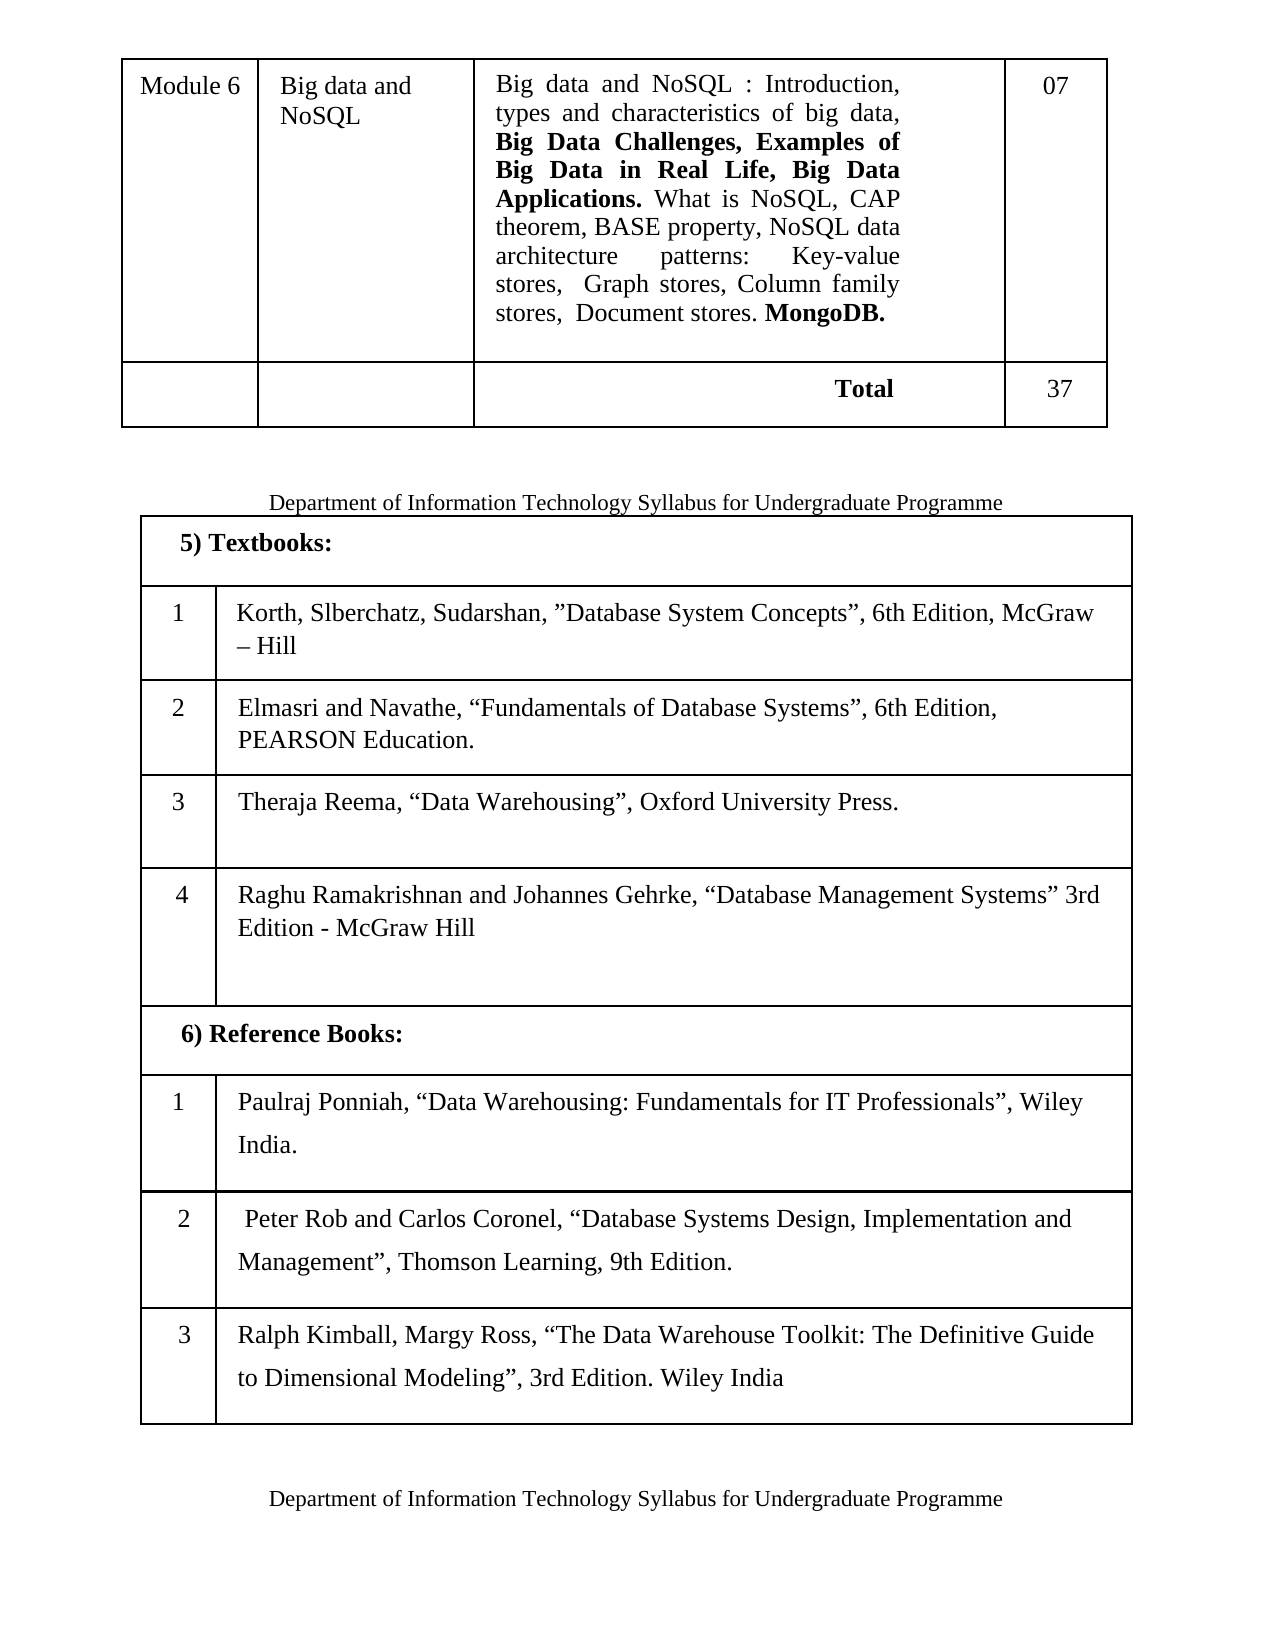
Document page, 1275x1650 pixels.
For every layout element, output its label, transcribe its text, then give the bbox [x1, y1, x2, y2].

table_cell Big data and NoSQL [259, 60, 473, 361]
table_cell [123, 363, 257, 426]
table_cell 3 [142, 1309, 215, 1423]
table_cell 37 [1006, 363, 1106, 426]
table_cell Module 6 [123, 60, 257, 361]
table_cell Elmasri and Navathe, “Fundamentals of Database Systems”, 6th Edition, PEARSON Education. [217, 681, 1131, 774]
text Department of Information Technology Syllabus for Undergraduate Programme [28, 1486, 1244, 1512]
table_header 5) Textbooks: [142, 517, 1131, 584]
table_cell Total [475, 363, 1004, 426]
table_cell Peter Rob and Carlos Coronel, “Database Systems Design, Implementation and Management”, Thomson Learning, 9th Edition. [217, 1193, 1131, 1307]
table_cell Theraja Reema, “Data Warehousing”, Oxford University Press. [217, 776, 1131, 867]
table_cell 07 [1006, 60, 1106, 361]
table_cell 2 [142, 681, 215, 774]
table_cell 6) Reference Books: [142, 1007, 1131, 1074]
table_cell Big data and NoSQL : Introduction, types and characteristics of big data, Big Data Challenges, Examples of Big Data in Real Life, Big Data Applications. What is NoSQL, CAP theorem, BASE property, NoSQL data architecture patterns: Key-value stores, Graph stores, Column family stores, Document stores. MongoDB. [475, 60, 1004, 361]
table_cell 4 [142, 869, 215, 1005]
text Department of Information Technology Syllabus for Undergraduate Programme [28, 489, 1244, 515]
table_cell [259, 363, 473, 426]
table_cell 3 [142, 776, 215, 867]
table_cell Korth, Slberchatz, Sudarshan, ”Database System Concepts”, 6th Edition, McGraw – Hill [217, 587, 1131, 679]
table_cell Raghu Ramakrishnan and Johannes Gehrke, “Database Management Systems” 3rd Edition - McGraw Hill [217, 869, 1131, 1005]
table_cell 1 [142, 587, 215, 679]
table_cell 2 [142, 1193, 215, 1307]
table_cell Ralph Kimball, Margy Ross, “The Data Warehouse Toolkit: The Definitive Guide to Dimensional Modeling”, 3rd Edition. Wiley India [217, 1309, 1131, 1423]
table_cell 1 [142, 1076, 215, 1190]
table_cell Paulraj Ponniah, “Data Warehousing: Fundamentals for IT Professionals”, Wiley India. [217, 1076, 1131, 1190]
